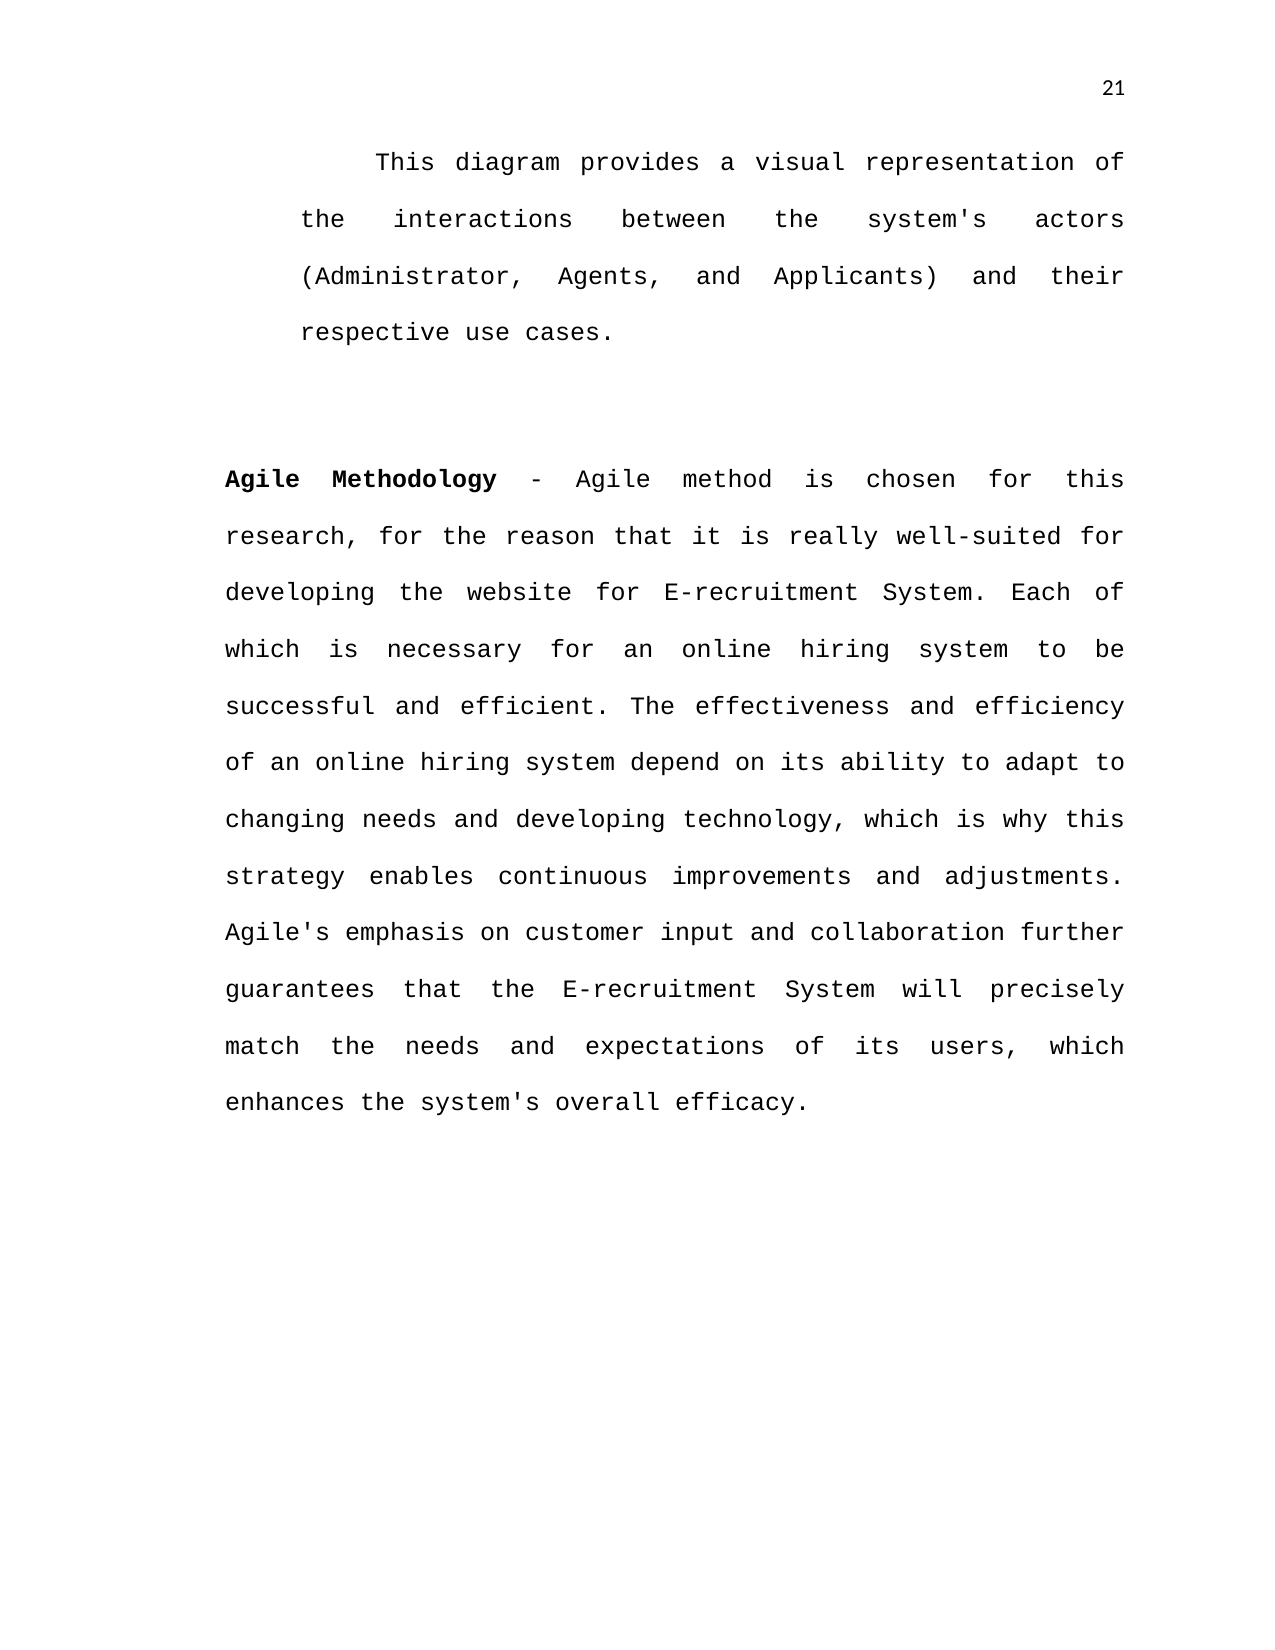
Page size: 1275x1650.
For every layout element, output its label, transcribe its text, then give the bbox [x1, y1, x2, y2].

text This diagram provides a visual representation of the interactions between the system's actors (Administrator, Agents, and Applicants) and their respective use cases. [300, 150, 1125, 348]
text Agile Methodology - Agile method is chosen for this research, for the reason that it is really well-suited for developing the website for E-recruitment System. Each of which is necessary for an online hiring system to be successful and efficient. The effectiveness and efficiency of an online hiring system depend on its ability to adapt to changing needs and developing technology, which is why this strategy enables continuous improvements and adjustments. Agile's emphasis on customer input and collaboration further guarantees that the E-recruitment System will precisely match the needs and expectations of its users, which enhances the system's overall efficacy. [225, 467, 1125, 1118]
